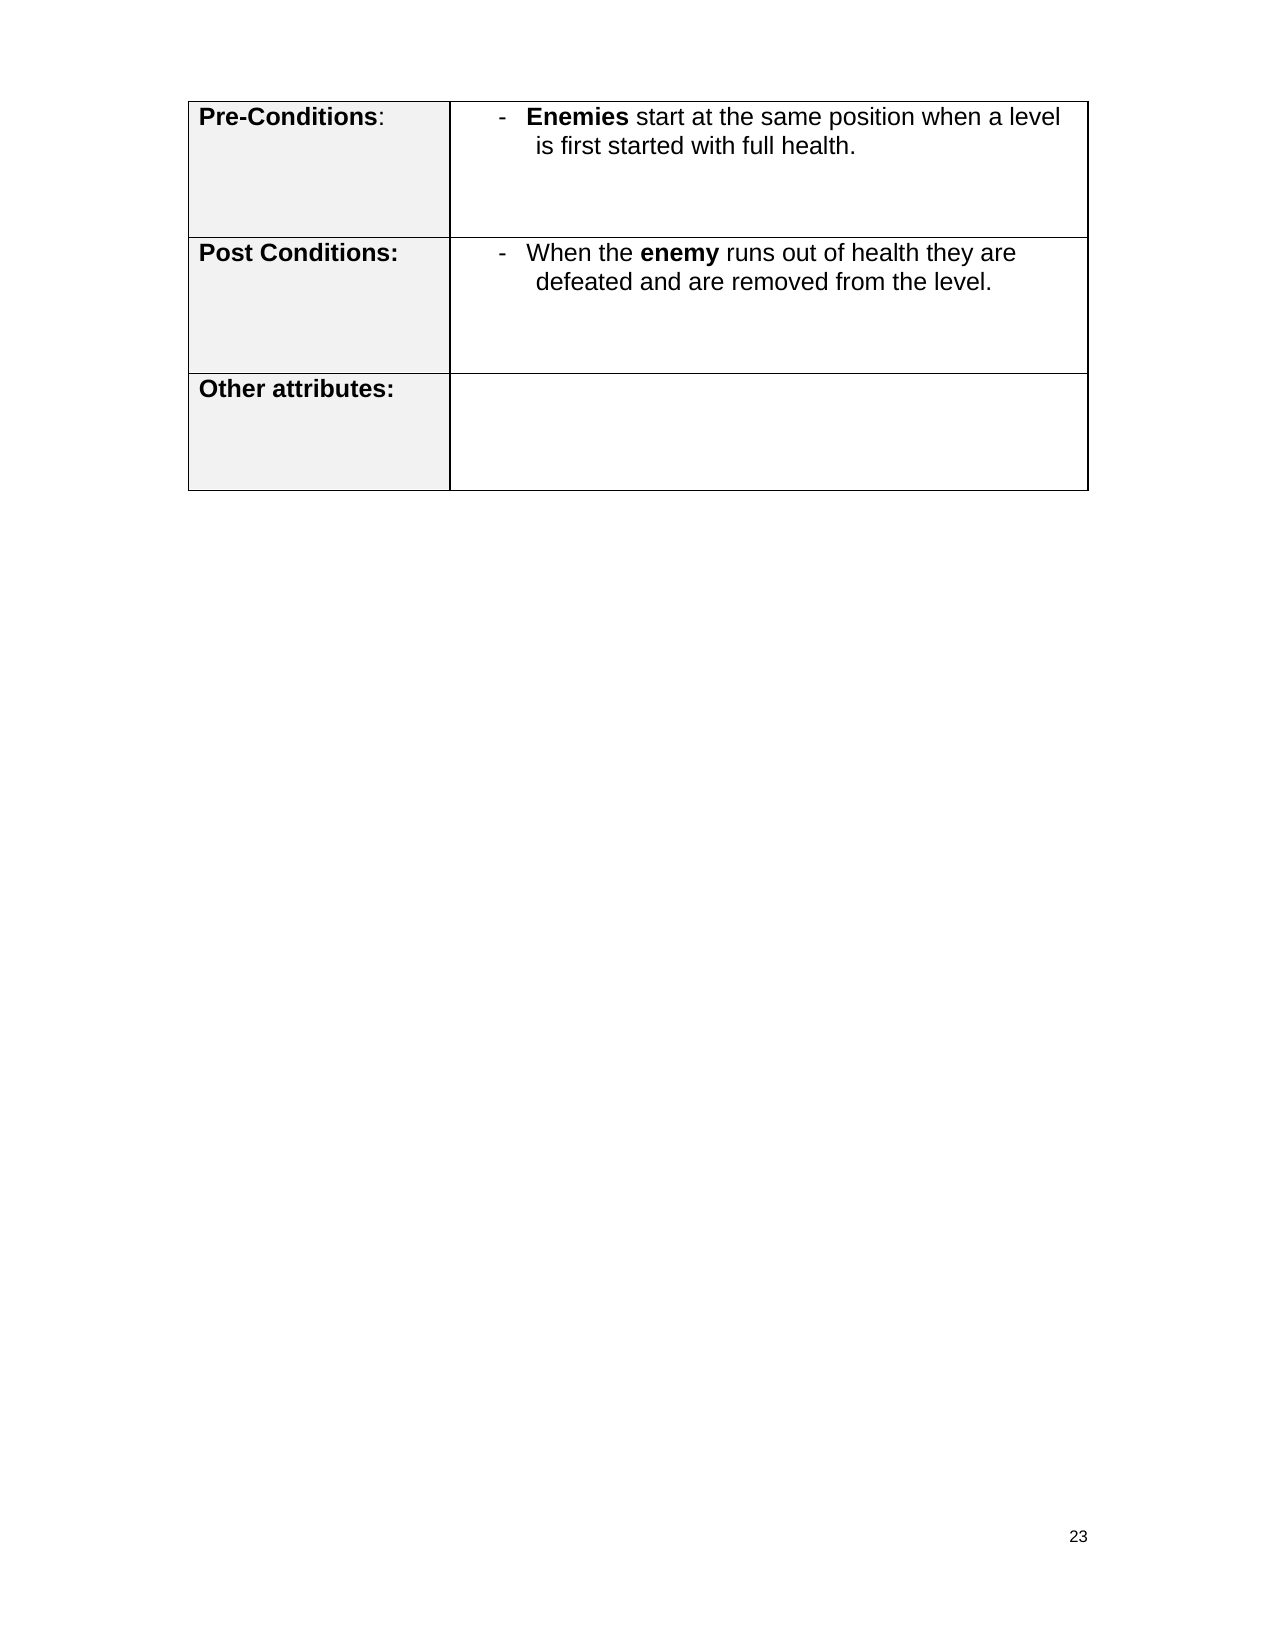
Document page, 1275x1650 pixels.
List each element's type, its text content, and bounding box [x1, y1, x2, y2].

table_cell Pre-Conditions: [189, 102, 449, 236]
table_cell [451, 374, 1087, 489]
table_cell When the enemy runs out of health they are defeated and are removed from the level. [451, 238, 1087, 372]
table_cell Enemies start at the same position when a level is first started with full health. [451, 102, 1087, 236]
table_cell Other attributes: [189, 374, 449, 489]
table_cell Post Conditions: [189, 238, 449, 372]
